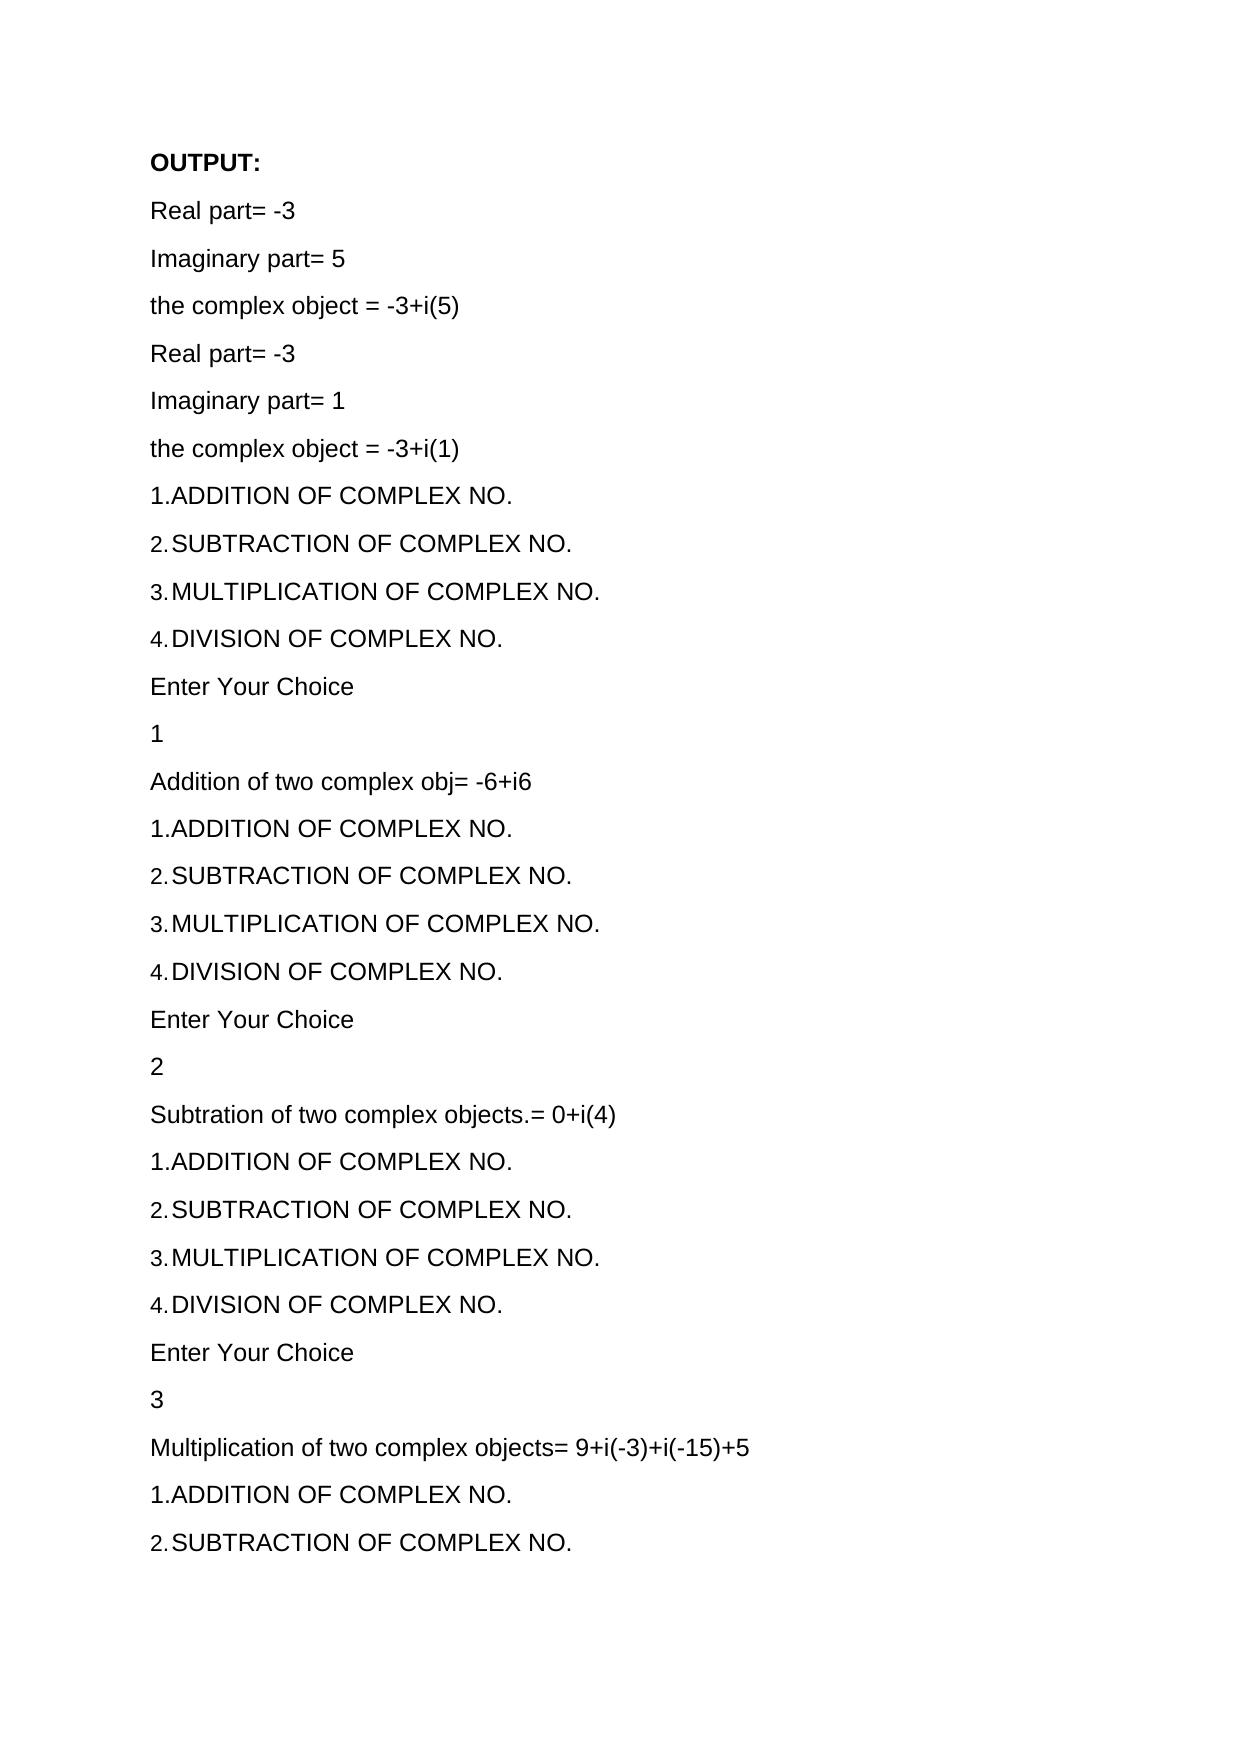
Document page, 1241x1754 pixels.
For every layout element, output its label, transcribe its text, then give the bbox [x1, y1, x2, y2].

text Real part= -3 [150, 196, 1101, 225]
list SUBTRACTION OF COMPLEX NO. [150, 1195, 1101, 1223]
text Enter Your Choice 1 [150, 672, 356, 748]
text Imaginary part= 5 [150, 244, 1101, 272]
text the complex object = -3+i(1) 1.ADDITION OF COMPLEX NO. [150, 434, 565, 510]
text Subtration of two complex objects.= 0+i(4) 1.ADDITION OF COMPLEX NO. [150, 1100, 619, 1176]
list DIVISION OF COMPLEX NO. [150, 1290, 1101, 1319]
text Imaginary part= 1 [150, 386, 1101, 415]
list MULTIPLICATION OF COMPLEX NO. [150, 1242, 1101, 1271]
list SUBTRACTION OF COMPLEX NO. [150, 862, 1101, 890]
text Multiplication of two complex objects= 9+i(-3)+i(-15)+5 1.ADDITION OF COMPLEX NO. [150, 1433, 752, 1509]
text Enter Your Choice 3 [150, 1338, 356, 1414]
text the complex object = -3+i(5) Real part= -3 [150, 291, 462, 367]
list DIVISION OF COMPLEX NO. [150, 624, 1101, 653]
list MULTIPLICATION OF COMPLEX NO. [150, 909, 1101, 938]
list DIVISION OF COMPLEX NO. [150, 957, 1101, 986]
list SUBTRACTION OF COMPLEX NO. [150, 529, 1101, 558]
list MULTIPLICATION OF COMPLEX NO. [150, 577, 1101, 606]
text Addition of two complex obj= -6+i6 1.ADDITION OF COMPLEX NO. [150, 767, 534, 843]
text Enter Your Choice 2 [150, 1005, 356, 1081]
list SUBTRACTION OF COMPLEX NO. [150, 1528, 1101, 1557]
text OUTPUT: [150, 148, 1101, 177]
